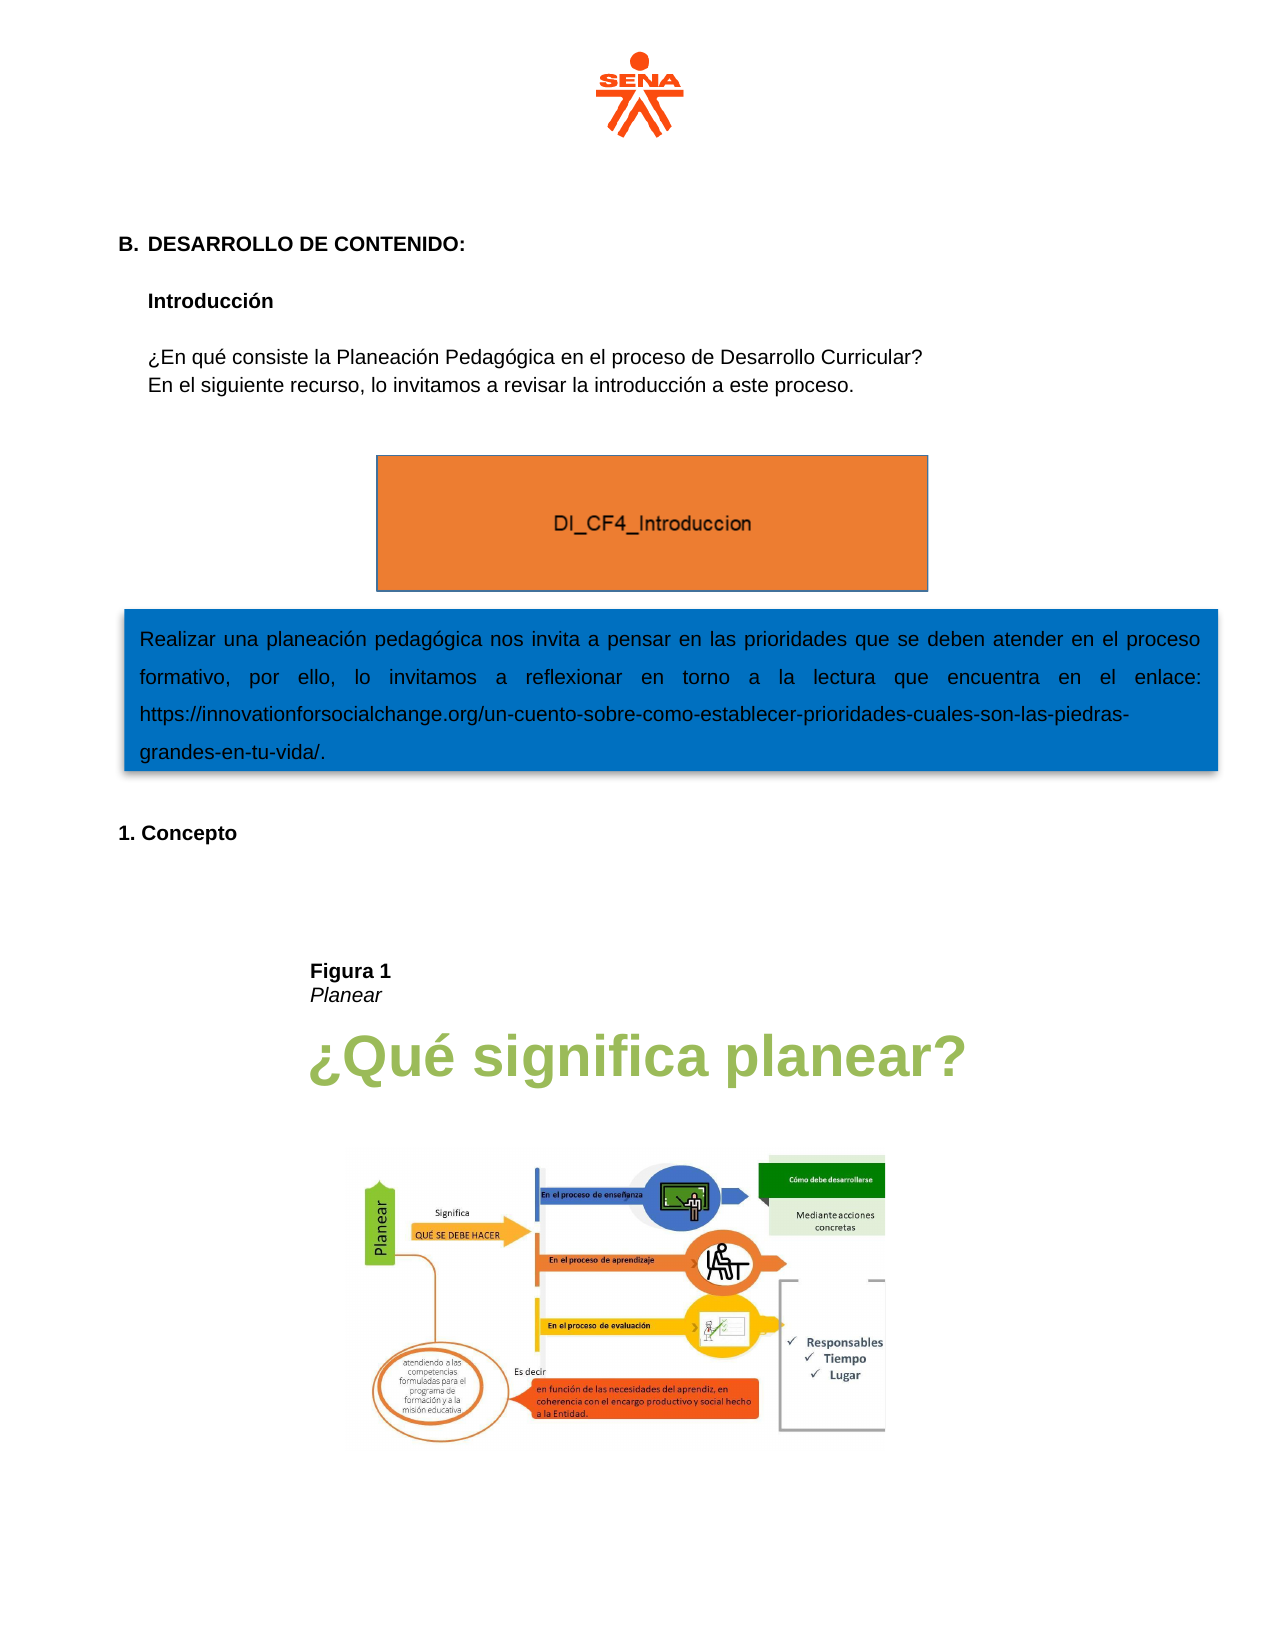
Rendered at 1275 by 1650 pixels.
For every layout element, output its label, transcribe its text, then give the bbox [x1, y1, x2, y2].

text En el siguiente recurso, lo invitamos a revisar la introducción a este proceso. [148, 372, 1157, 396]
list DESARROLLO DE CONTENIDO: [118, 232, 1157, 256]
picture [344, 1147, 886, 1451]
text Introducción [148, 287, 1157, 313]
text Figura 1 [310, 958, 1157, 982]
picture [376, 455, 929, 592]
text ¿En qué consiste la Planeación Pedagógica en el proceso de Desarrollo Curricular? [148, 345, 1157, 369]
picture [585, 48, 690, 142]
text 1. Concepto [118, 821, 1157, 845]
text Planear [310, 982, 1157, 1006]
